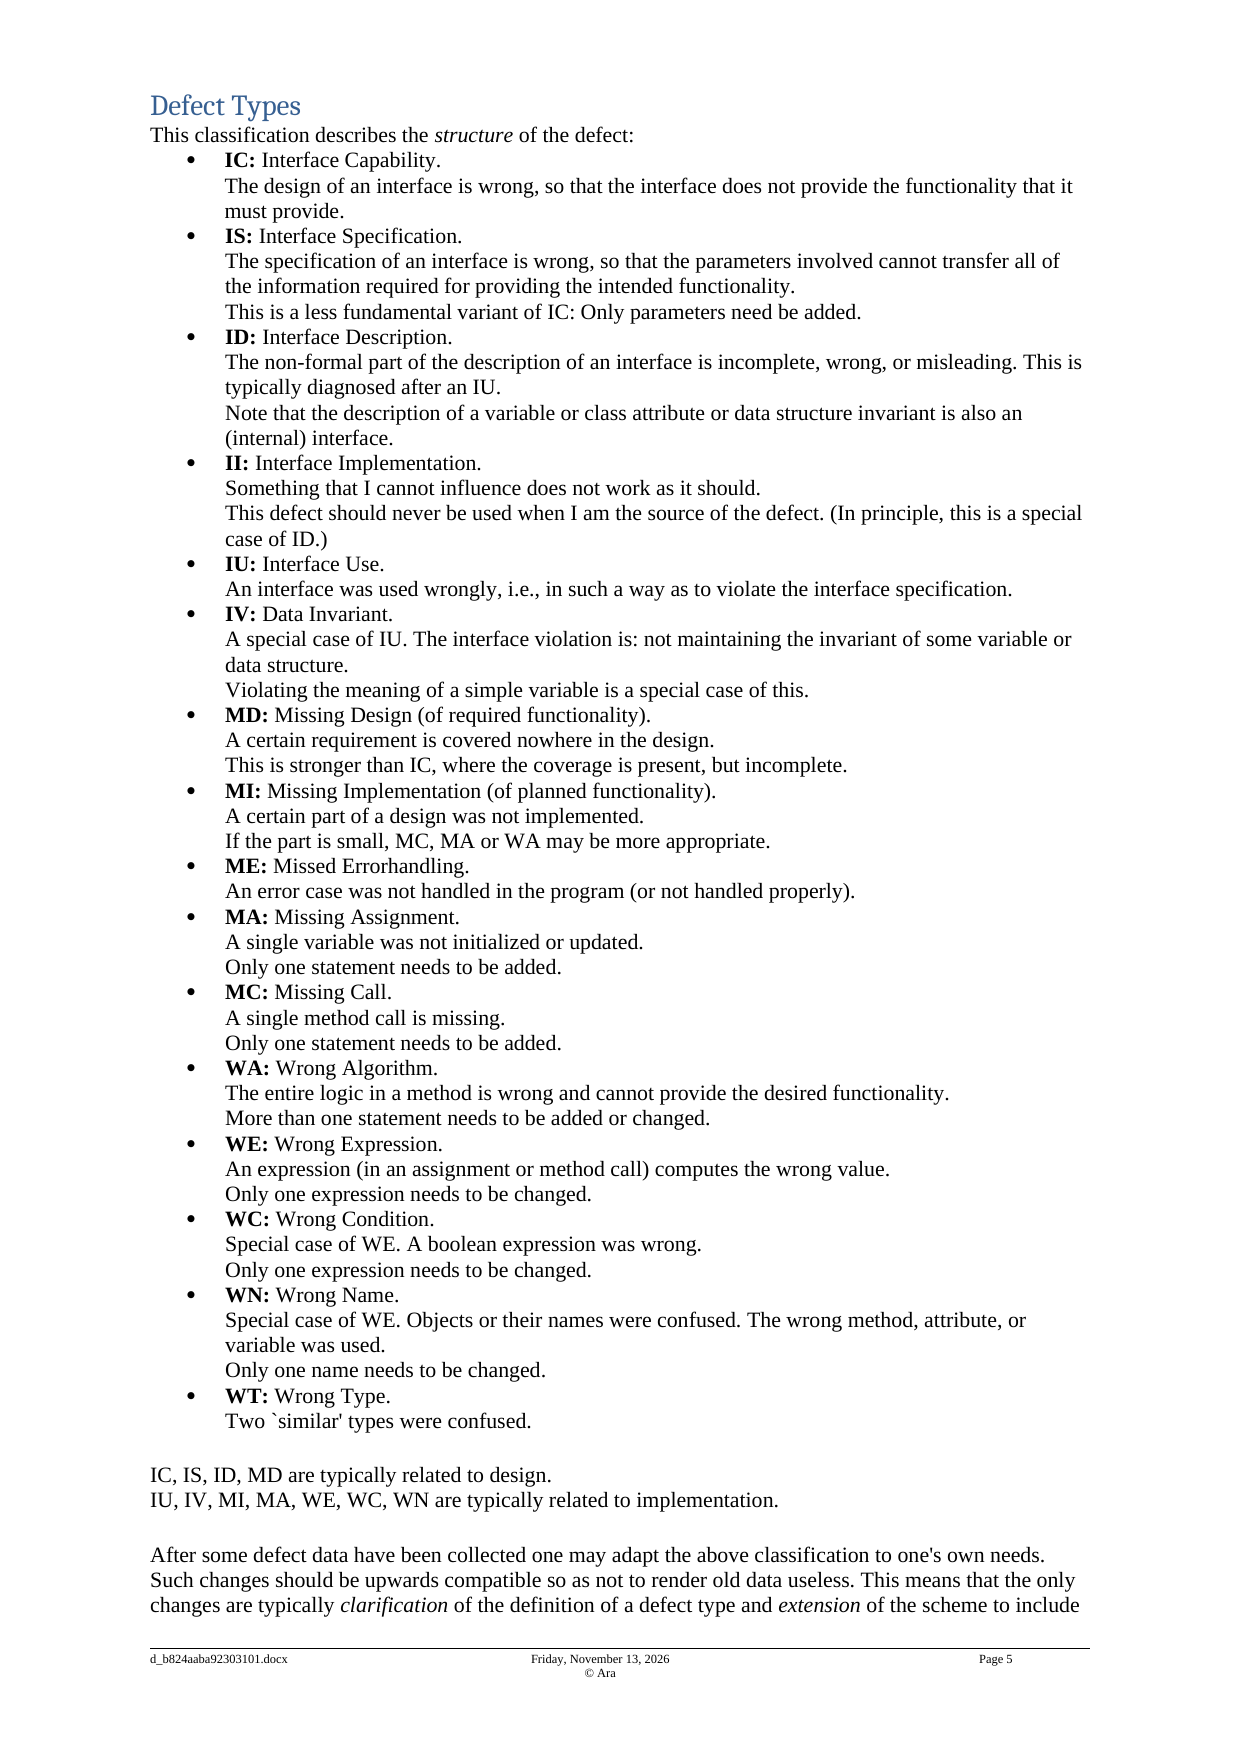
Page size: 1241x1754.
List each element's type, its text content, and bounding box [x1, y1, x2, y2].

list MI: Missing Implementation (of planned functionality). A certain part of a design was not implemented. If the part is small, MC, MA or WA may be more appropriate. [187, 778, 1090, 853]
list ME: Missed Errorhandling. An error case was not handled in the program (or not handled properly). [187, 853, 1090, 904]
list MD: Missing Design (of required functionality). A certain requirement is covered nowhere in the design. This is stronger than IC, where the coverage is present, but incomplete. [187, 702, 1090, 778]
list MC: Missing Call. A single method call is missing. Only one statement needs to be added. [187, 979, 1090, 1055]
list II: Interface Implementation. Something that I cannot influence does not work as it should. This defect should never be used when I am the source of the defect. (In principle, this is a special case of ID.) [187, 450, 1090, 551]
list WN: Wrong Name. Special case of WE. Objects or their names were confused. The wrong method, attribute, or variable was used. Only one name needs to be changed. [187, 1282, 1090, 1383]
list IC: Interface Capability. The design of an interface is wrong, so that the interface does not provide the functionality that it must provide. [187, 147, 1090, 223]
list IS: Interface Specification. The specification of an interface is wrong, so that the parameters involved cannot transfer all of the information required for providing the intended functionality. This is a less fundamental variant of IC: Only parameters need be added. [187, 223, 1090, 324]
list IU: Interface Use. An interface was used wrongly, i.e., in such a way as to violate the interface specification. [187, 551, 1090, 601]
list WE: Wrong Expression. An expression (in an assignment or method call) computes the wrong value. Only one expression needs to be changed. [187, 1131, 1090, 1206]
text This classification describes the structure of the defect: [150, 122, 1090, 147]
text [150, 1542, 1090, 1617]
subtitle Defect Types [150, 89, 1090, 122]
list WT: Wrong Type. Two `similar' types were confused. [187, 1383, 1090, 1433]
list IV: Data Invariant. A special case of IU. The interface violation is: not maintaining the invariant of some variable or data structure. Violating the meaning of a simple variable is a special case of this. [187, 601, 1090, 702]
text IC, IS, ID, MD are typically related to design. IU, IV, MI, MA, WE, WC, WN are typically related to implementation. [150, 1462, 1090, 1513]
list WA: Wrong Algorithm. The entire logic in a method is wrong and cannot provide the desired functionality. More than one statement needs to be added or changed. [187, 1055, 1090, 1131]
list ID: Interface Description. The non-formal part of the description of an interface is incomplete, wrong, or misleading. This is typically diagnosed after an IU. Note that the description of a variable or class attribute or data structure invariant is also an (internal) interface. [187, 324, 1090, 450]
list MA: Missing Assignment. A single variable was not initialized or updated. Only one statement needs to be added. [187, 904, 1090, 979]
list WC: Wrong Condition. Special case of WE. A boolean expression was wrong. Only one expression needs to be changed. [187, 1206, 1090, 1282]
